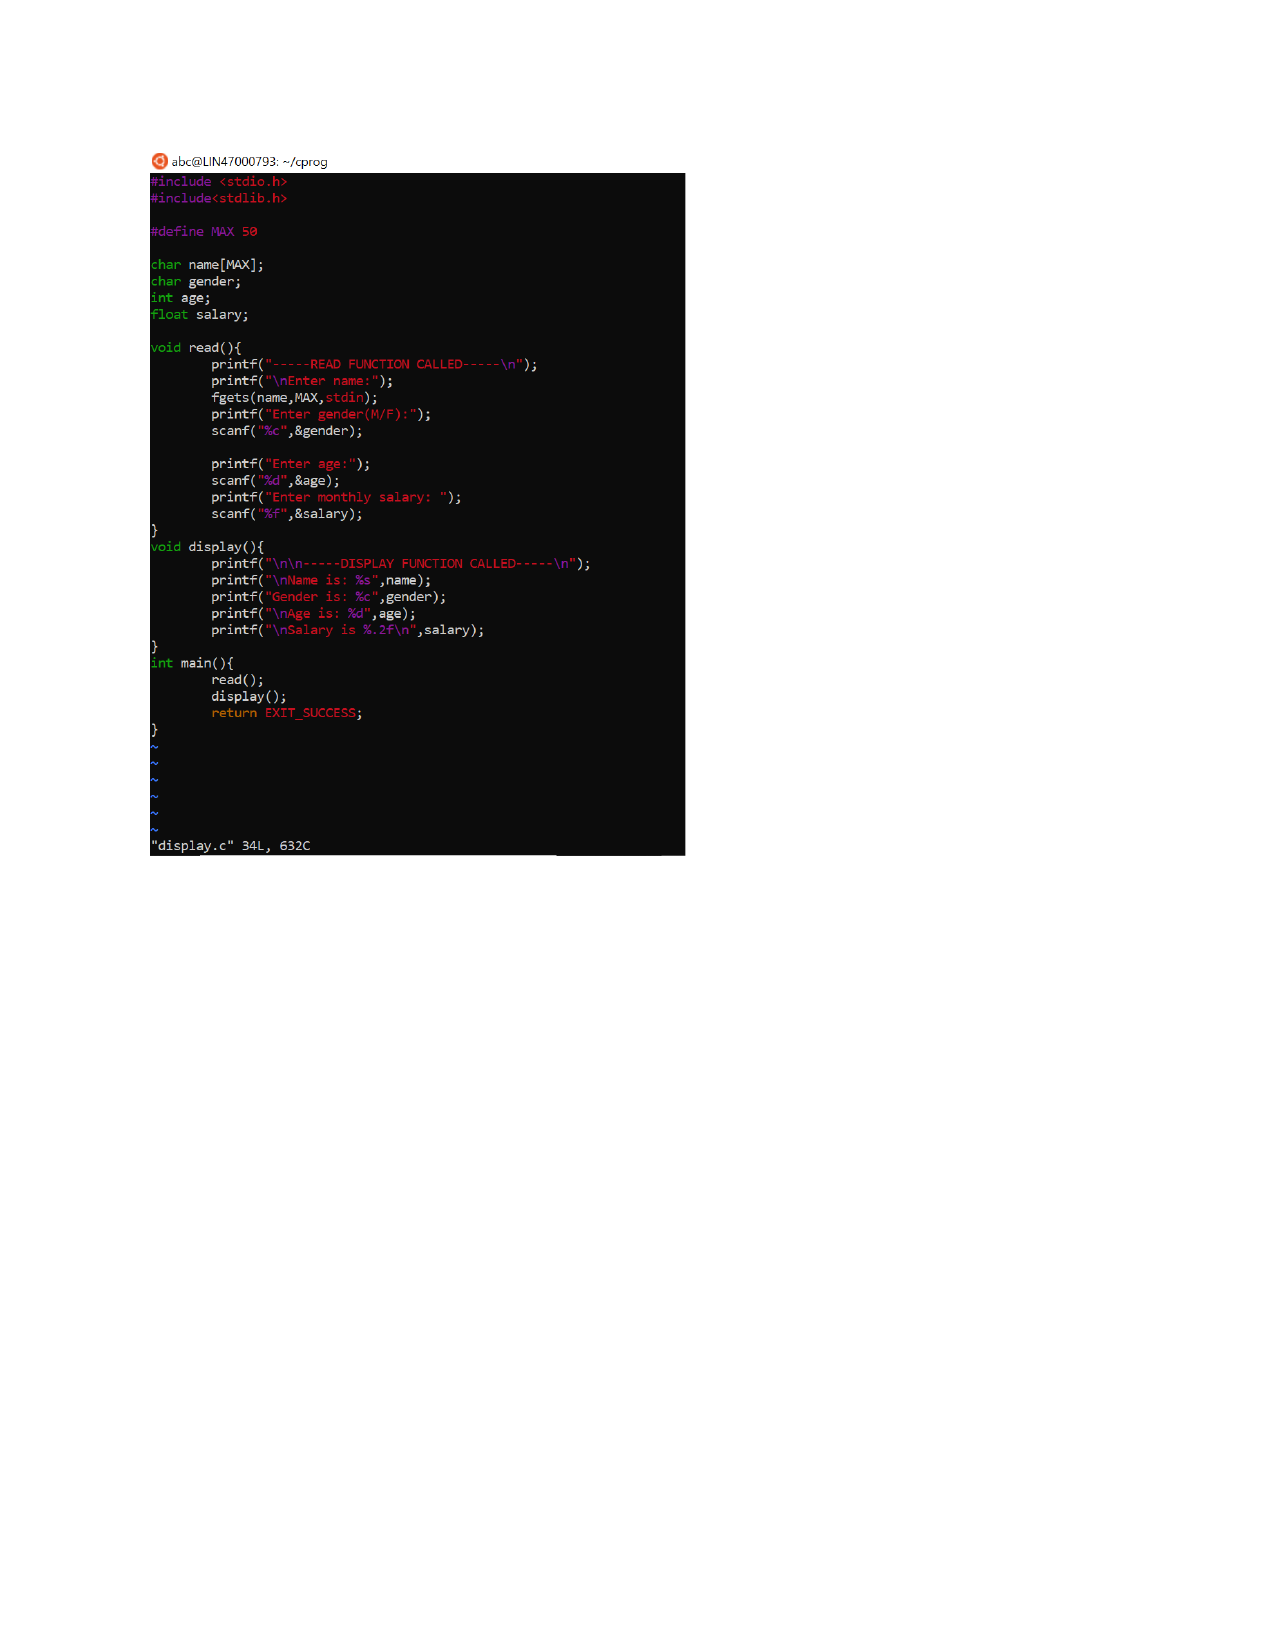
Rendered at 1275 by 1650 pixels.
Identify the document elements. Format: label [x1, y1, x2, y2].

picture [150, 150, 686, 856]
